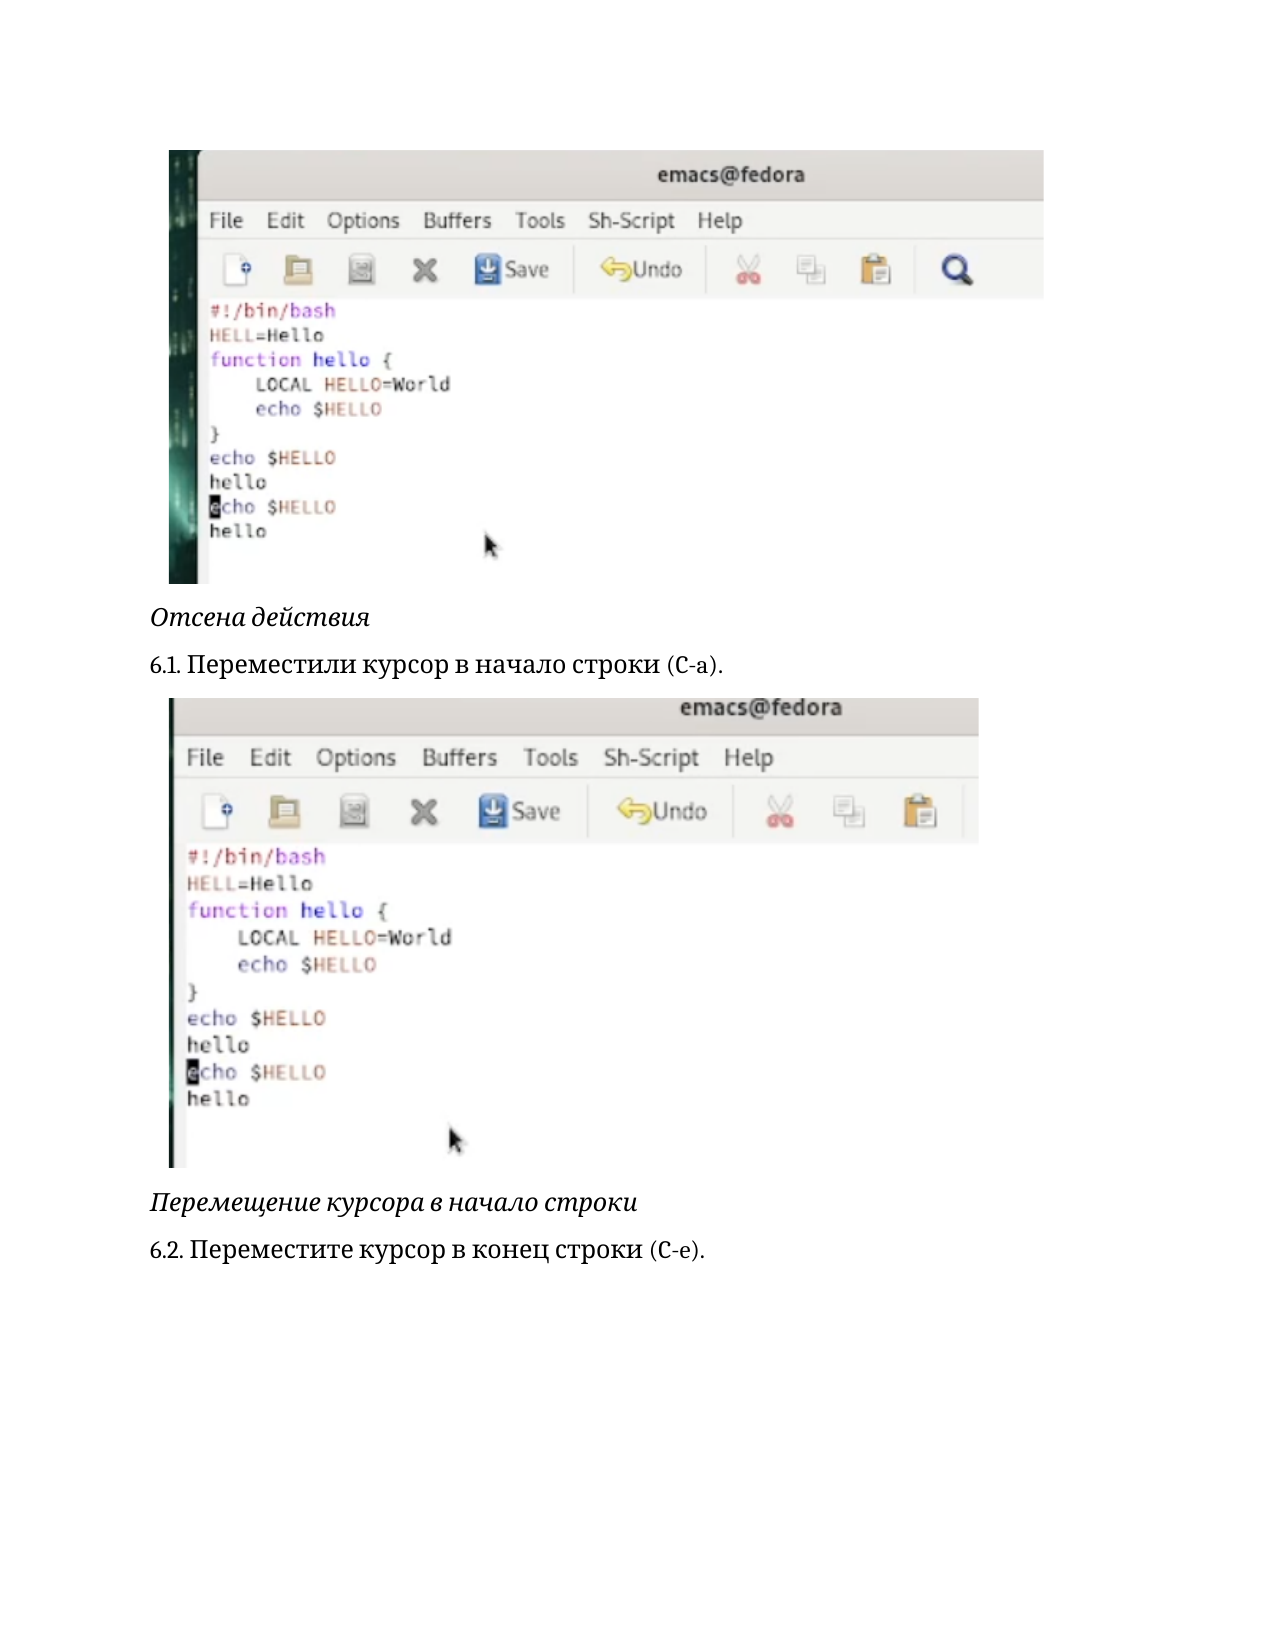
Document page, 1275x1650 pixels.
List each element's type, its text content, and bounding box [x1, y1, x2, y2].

text 6.2. Переместите курсор в конец строки (C-e). [150, 1236, 1125, 1265]
text Отсена действия [150, 604, 1125, 633]
text 6.1. Переместили курсор в начало строки (C-a). [150, 651, 1125, 680]
picture [168, 150, 1044, 584]
text Перемещение курсора в начало строки [150, 1189, 1125, 1217]
picture [168, 698, 979, 1168]
